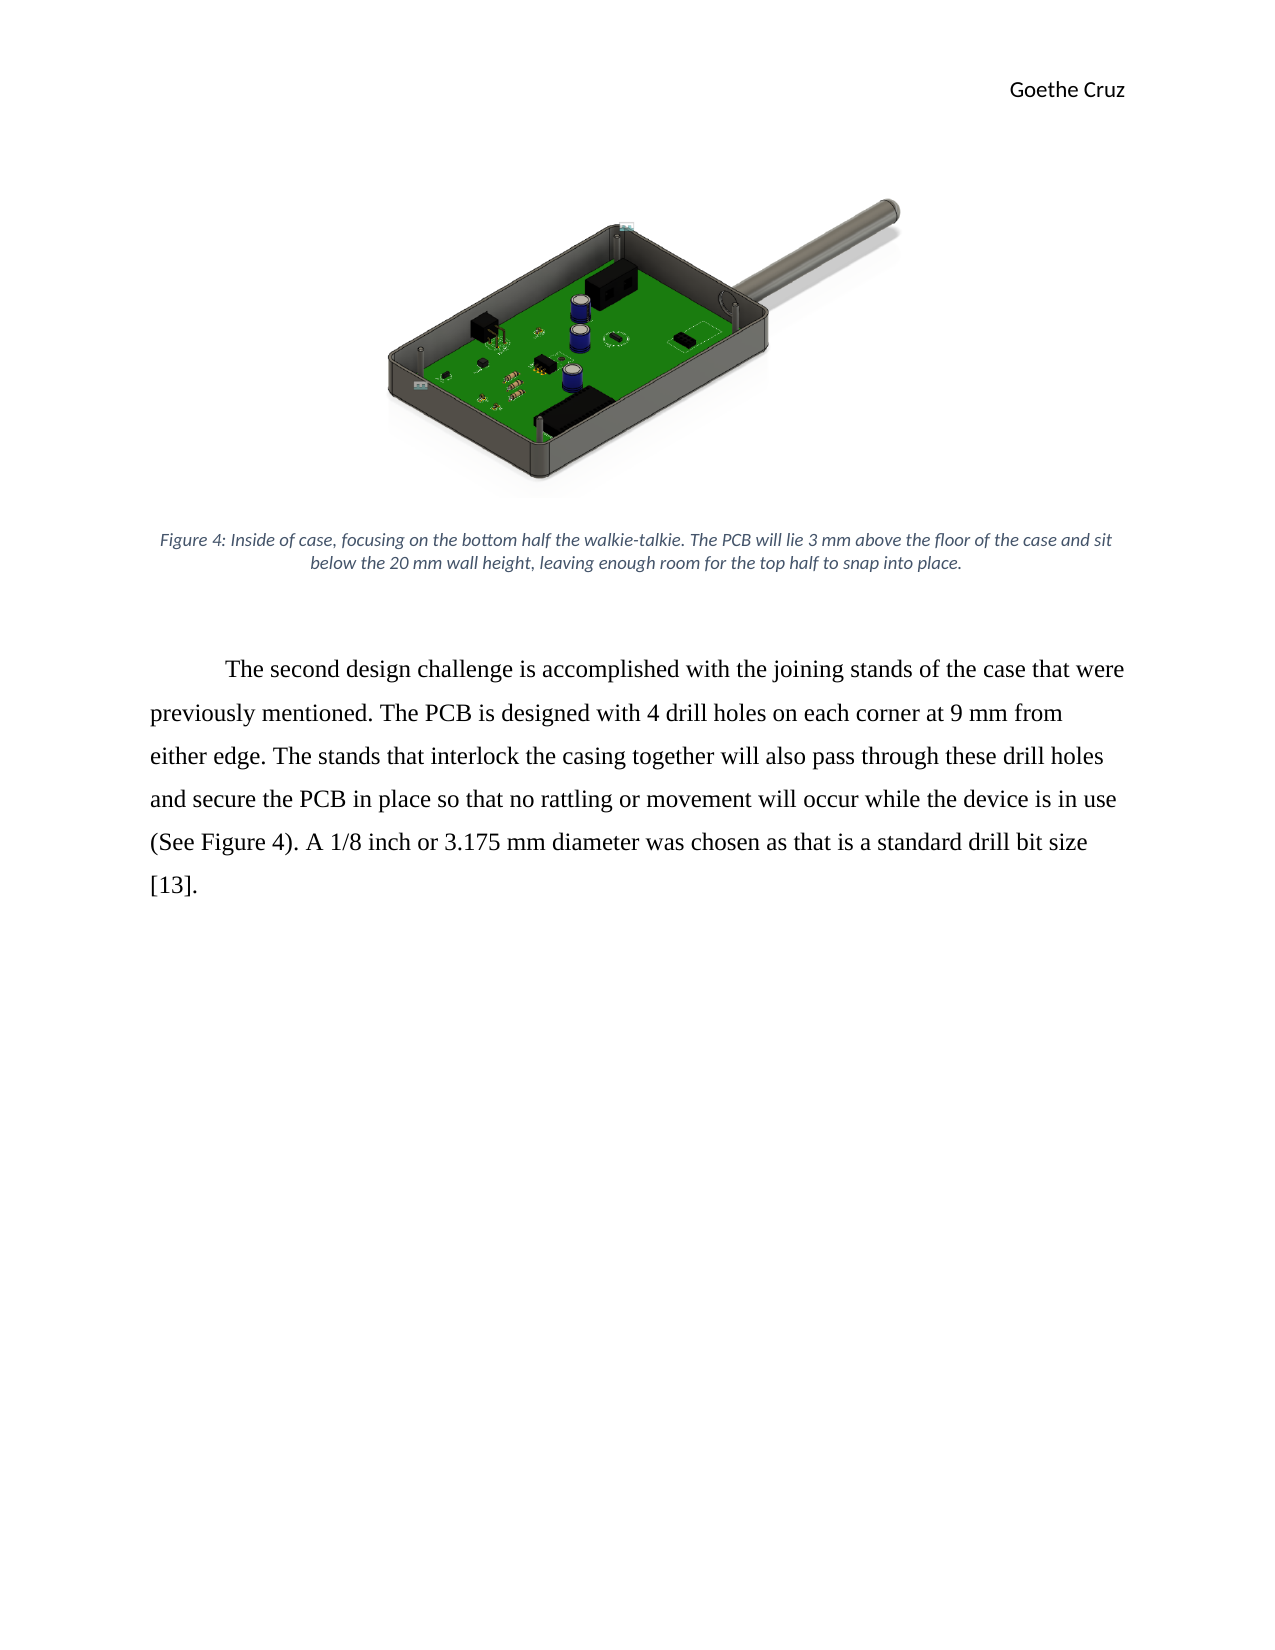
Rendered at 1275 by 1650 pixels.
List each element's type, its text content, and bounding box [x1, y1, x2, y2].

picture [320, 150, 955, 498]
text The second design challenge is accomplished with the joining stands of the case that were previously mentioned. The PCB is designed with 4 drill holes on each corner at 9 mm from either edge. The stands that interlock the casing together will also pass through these drill holes and secure the PCB in place so that no rattling or movement will occur while the device is in use (See Figure 4). A 1/8 inch or 3.175 mm diameter was chosen as that is a standard drill bit size [13]. [150, 654, 1125, 899]
